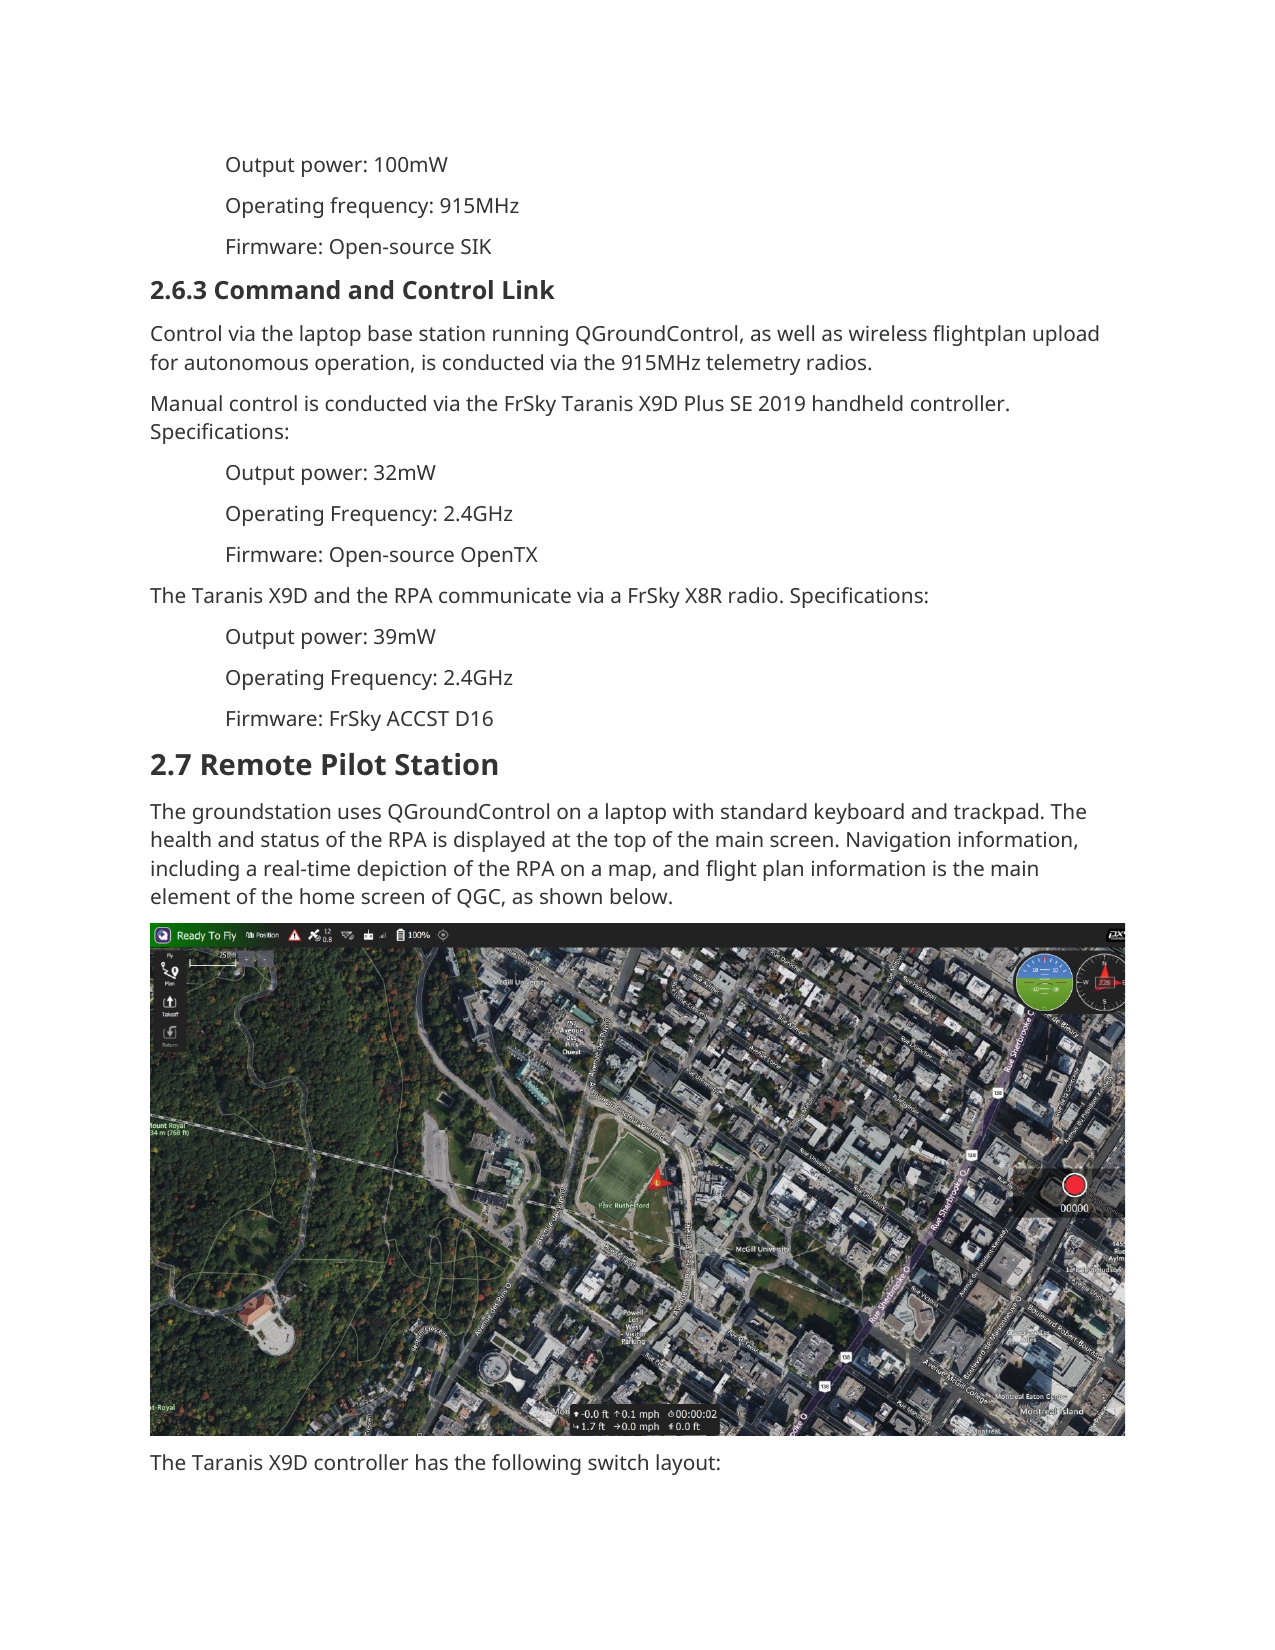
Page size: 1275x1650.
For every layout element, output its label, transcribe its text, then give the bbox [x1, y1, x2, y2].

text 2.6.3 Command and Control Link [150, 273, 1125, 307]
text Firmware: Open-source SIK [225, 232, 1125, 260]
picture [150, 923, 1125, 1436]
text Firmware: FrSky ACCST D16 [150, 704, 1125, 732]
text Output power: 32mW [150, 458, 1125, 487]
text The Taranis X9D and the RPA communicate via a FrSky X8R radio. Specifications: [150, 581, 1125, 609]
text The Taranis X9D controller has the following switch layout: [150, 1448, 1125, 1477]
text Operating Frequency: 2.4GHz [150, 499, 1125, 527]
text Control via the laptop base station running QGroundControl, as well as wireless flightplan upload for autonomous operation, is conducted via the 915MHz telemetry radios. [150, 319, 1125, 376]
text Operating frequency: 915MHz [225, 191, 1125, 219]
text 2.7 Remote Pilot Station [150, 745, 1125, 784]
text Firmware: Open-source OpenTX [150, 540, 1125, 568]
text Manual control is conducted via the FrSky Taranis X9D Plus SE 2019 handheld controller. Specifications: [150, 389, 1125, 446]
text Output power: 39mW [150, 622, 1125, 650]
text The groundstation uses QGroundControl on a laptop with standard keyboard and trackpad. The health and status of the RPA is displayed at the top of the main screen. Navigation information, including a real-time depiction of the RPA on a map, and flight plan information is the main element of the home screen of QGC, as shown below. [150, 797, 1125, 911]
text Output power: 100mW [225, 150, 1125, 178]
text Operating Frequency: 2.4GHz [150, 663, 1125, 691]
